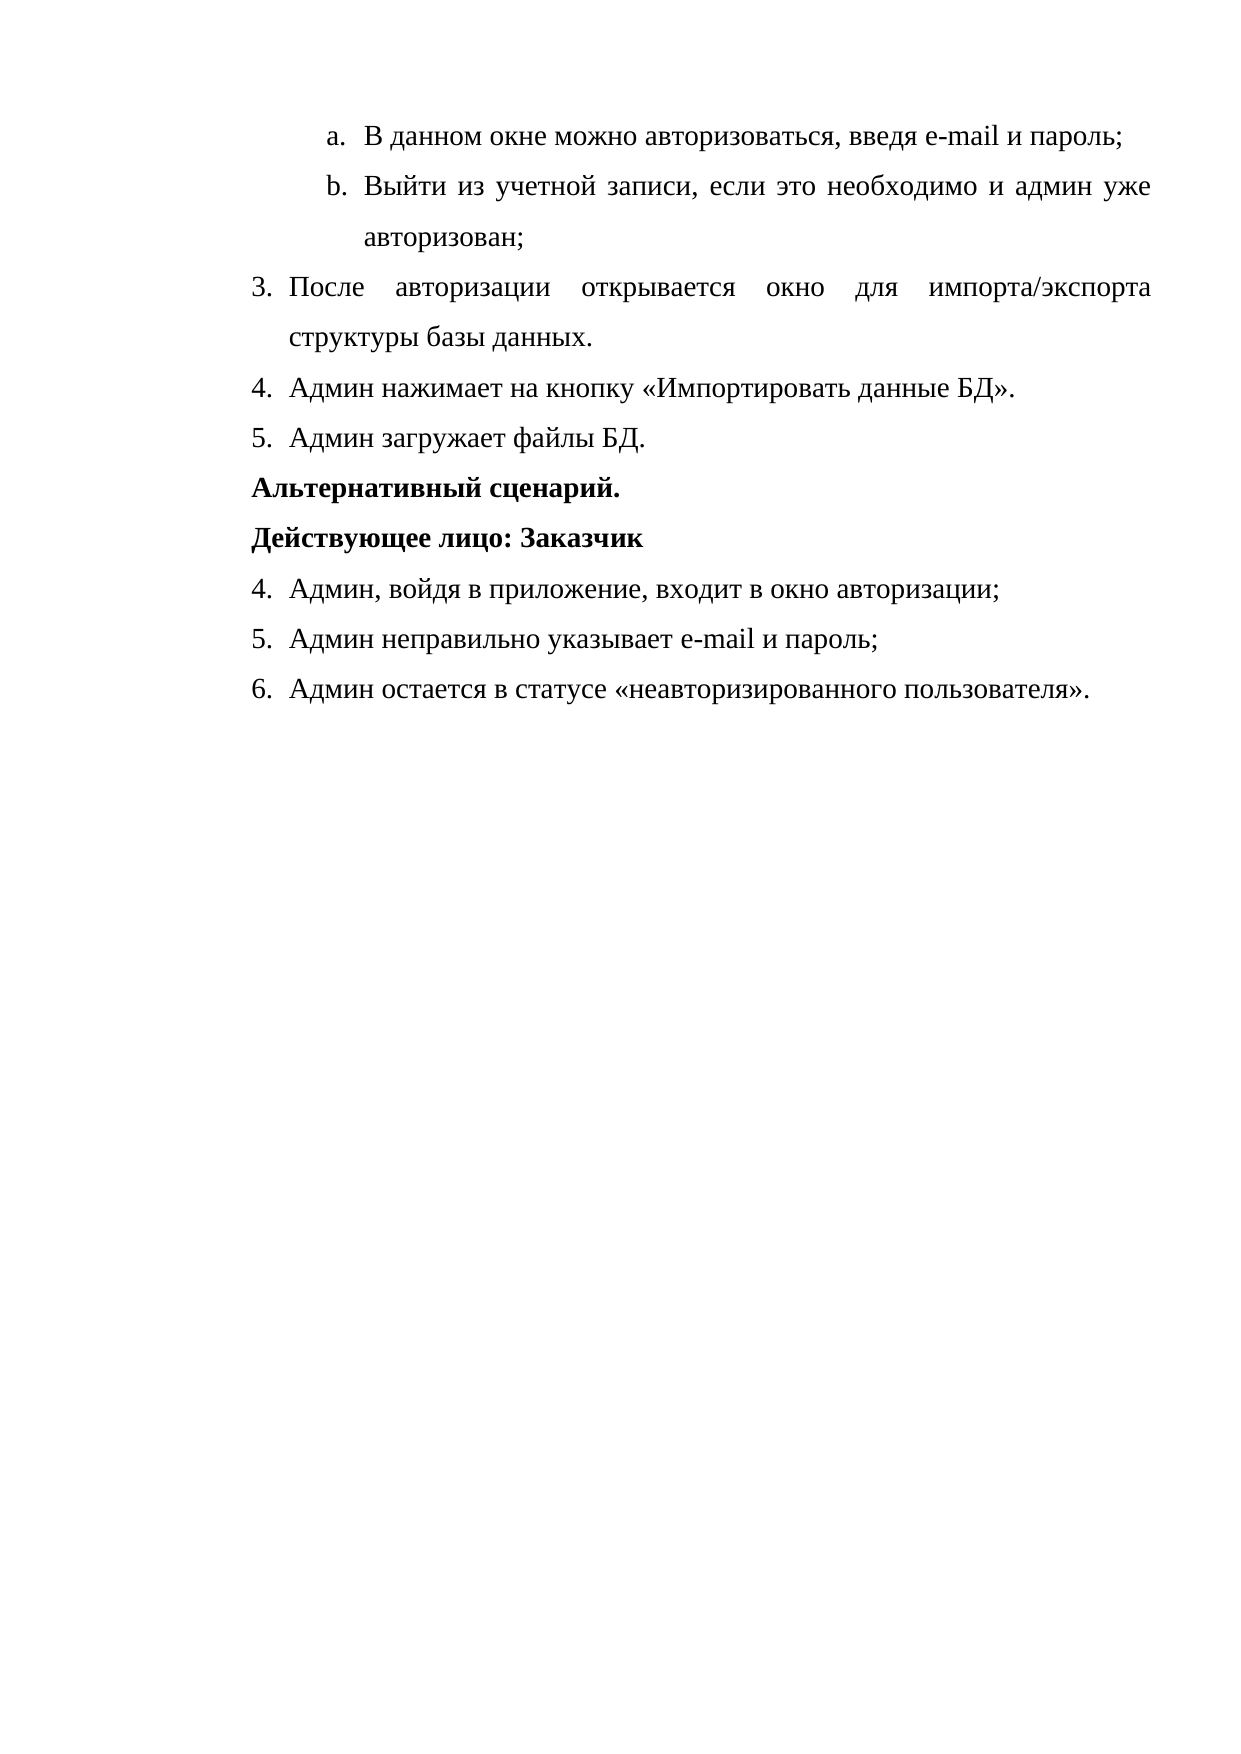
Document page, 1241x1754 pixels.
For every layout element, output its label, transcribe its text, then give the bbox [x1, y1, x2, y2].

list Выйти из учетной записи, если это необходимо и админ уже авторизован; [326, 168, 1152, 252]
list Админ загружает файлы БД. [251, 420, 1152, 453]
list Админ, войдя в приложение, входит в окно авторизации; [251, 571, 1152, 604]
list Альтернативный сценарий. [177, 470, 1152, 504]
list Админ нажимает на кнопку «Импортировать данные БД». [251, 370, 1152, 403]
list После авторизации открывается окно для импорта/экспорта структуры базы данных. [251, 269, 1152, 353]
list Админ неправильно указывает e-mail и пароль; [251, 621, 1152, 655]
list Админ остается в статусе «неавторизированного пользователя». [251, 672, 1152, 705]
list В данном окне можно авторизоваться, введя e-mail и пароль; [326, 118, 1152, 152]
list Действующее лицо: Заказчик [177, 521, 1152, 554]
